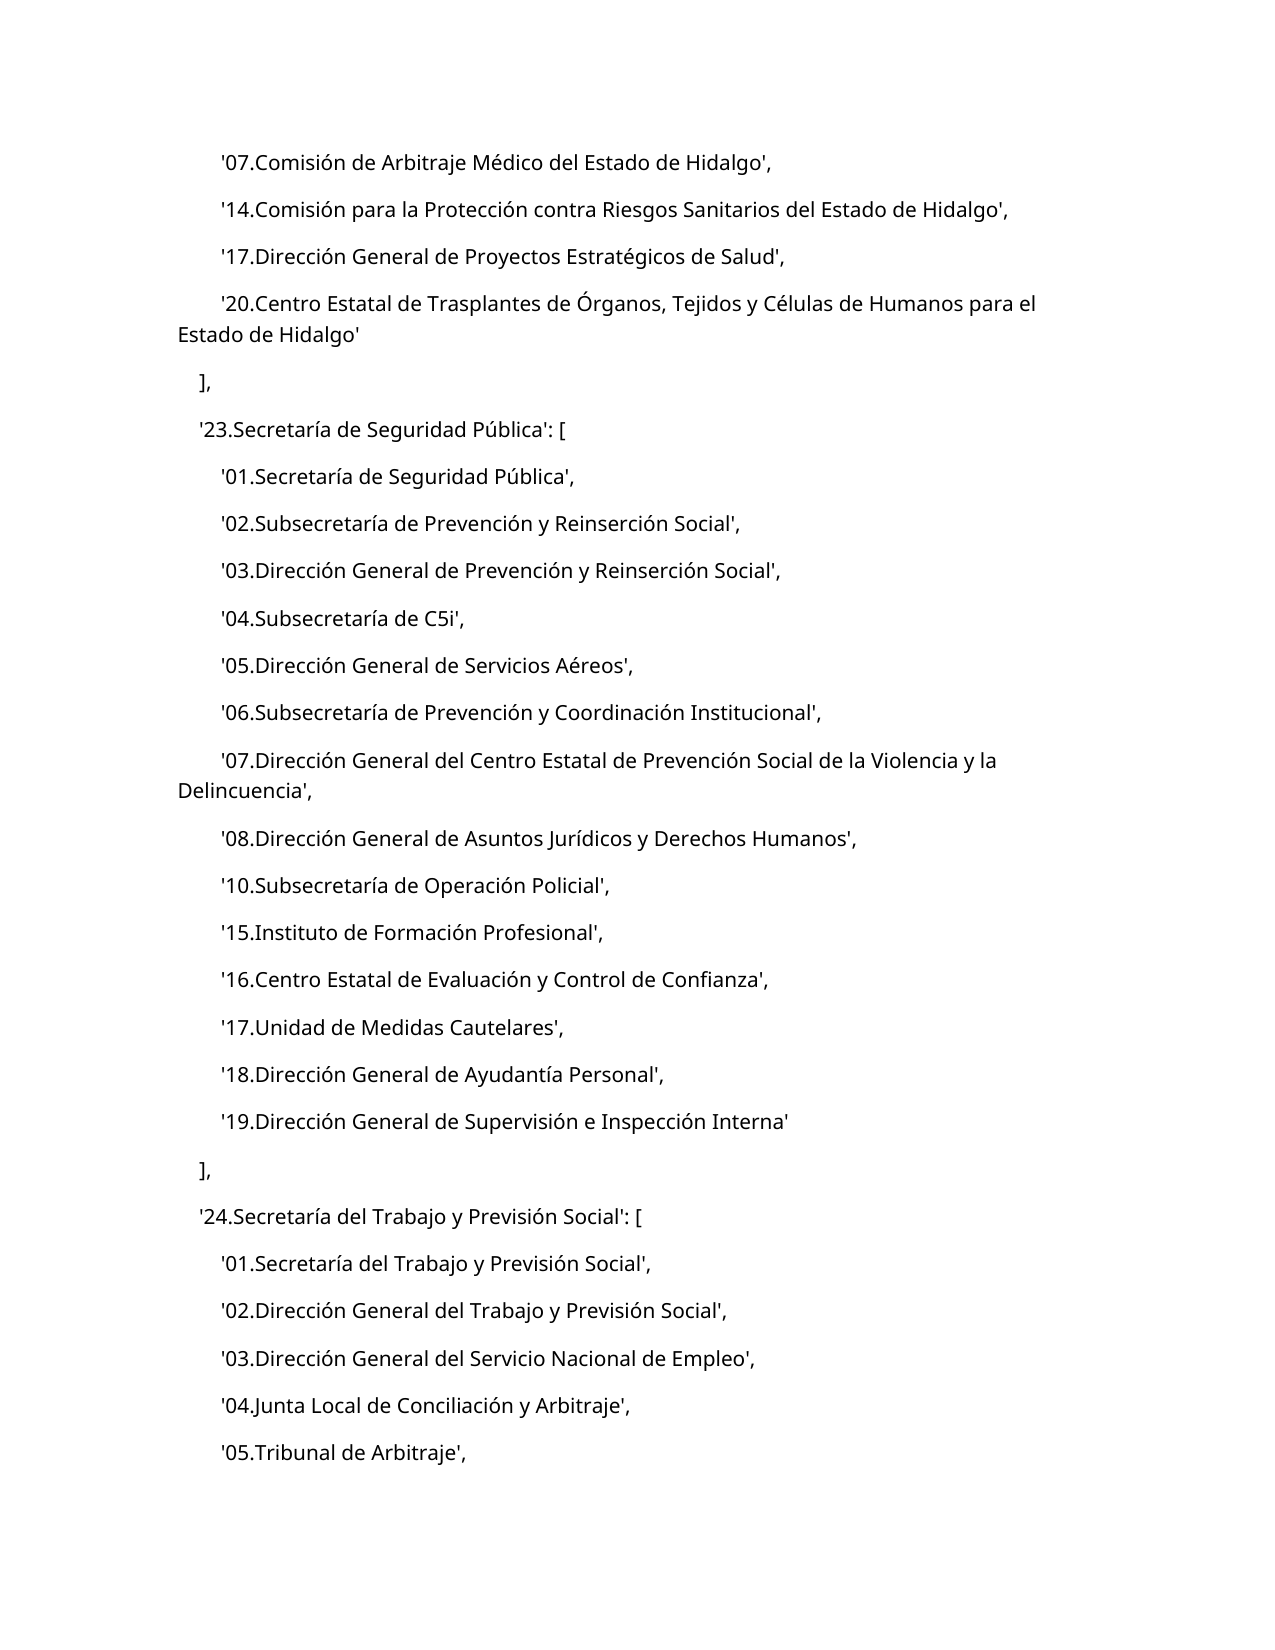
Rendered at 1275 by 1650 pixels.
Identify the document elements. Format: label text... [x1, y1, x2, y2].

text '04.Junta Local de Conciliación y Arbitraje', [177, 1391, 1098, 1419]
text ], [177, 1155, 1098, 1183]
text '10.Subsecretaría de Operación Policial', [177, 871, 1098, 899]
text '02.Dirección General del Trabajo y Previsión Social', [177, 1297, 1098, 1325]
text '17.Unidad de Medidas Cautelares', [177, 1013, 1098, 1041]
text '06.Subsecretaría de Prevención y Coordinación Institucional', [177, 698, 1098, 727]
text '03.Dirección General de Prevención y Reinserción Social', [177, 557, 1098, 585]
text '19.Dirección General de Supervisión e Inspección Interna' [177, 1107, 1098, 1136]
text '18.Dirección General de Ayudantía Personal', [177, 1060, 1098, 1088]
text '05.Tribunal de Arbitraje', [177, 1438, 1098, 1467]
text '01.Secretaría de Seguridad Pública', [177, 462, 1098, 490]
text '24.Secretaría del Trabajo y Previsión Social': [ [177, 1202, 1098, 1230]
text '02.Subsecretaría de Prevención y Reinserción Social', [177, 509, 1098, 538]
text '14.Comisión para la Protección contra Riesgos Sanitarios del Estado de Hidalgo', [177, 195, 1098, 223]
text '07.Dirección General del Centro Estatal de Prevención Social de la Violencia y la Delincuencia', [177, 746, 1098, 805]
text '20.Centro Estatal de Trasplantes de Órganos, Tejidos y Células de Humanos para el Estado de Hidalgo' [177, 289, 1098, 348]
text '04.Subsecretaría de C5i', [177, 604, 1098, 632]
text '15.Instituto de Formación Profesional', [177, 918, 1098, 947]
text '01.Secretaría del Trabajo y Previsión Social', [177, 1249, 1098, 1278]
text '17.Dirección General de Proyectos Estratégicos de Salud', [177, 242, 1098, 271]
text ], [177, 367, 1098, 396]
text '08.Dirección General de Asuntos Jurídicos y Derechos Humanos', [177, 824, 1098, 852]
text '07.Comisión de Arbitraje Médico del Estado de Hidalgo', [177, 148, 1098, 176]
text '05.Dirección General de Servicios Aéreos', [177, 651, 1098, 679]
text '23.Secretaría de Seguridad Pública': [ [177, 415, 1098, 443]
text '16.Centro Estatal de Evaluación y Control de Confianza', [177, 966, 1098, 994]
text '03.Dirección General del Servicio Nacional de Empleo', [177, 1344, 1098, 1372]
